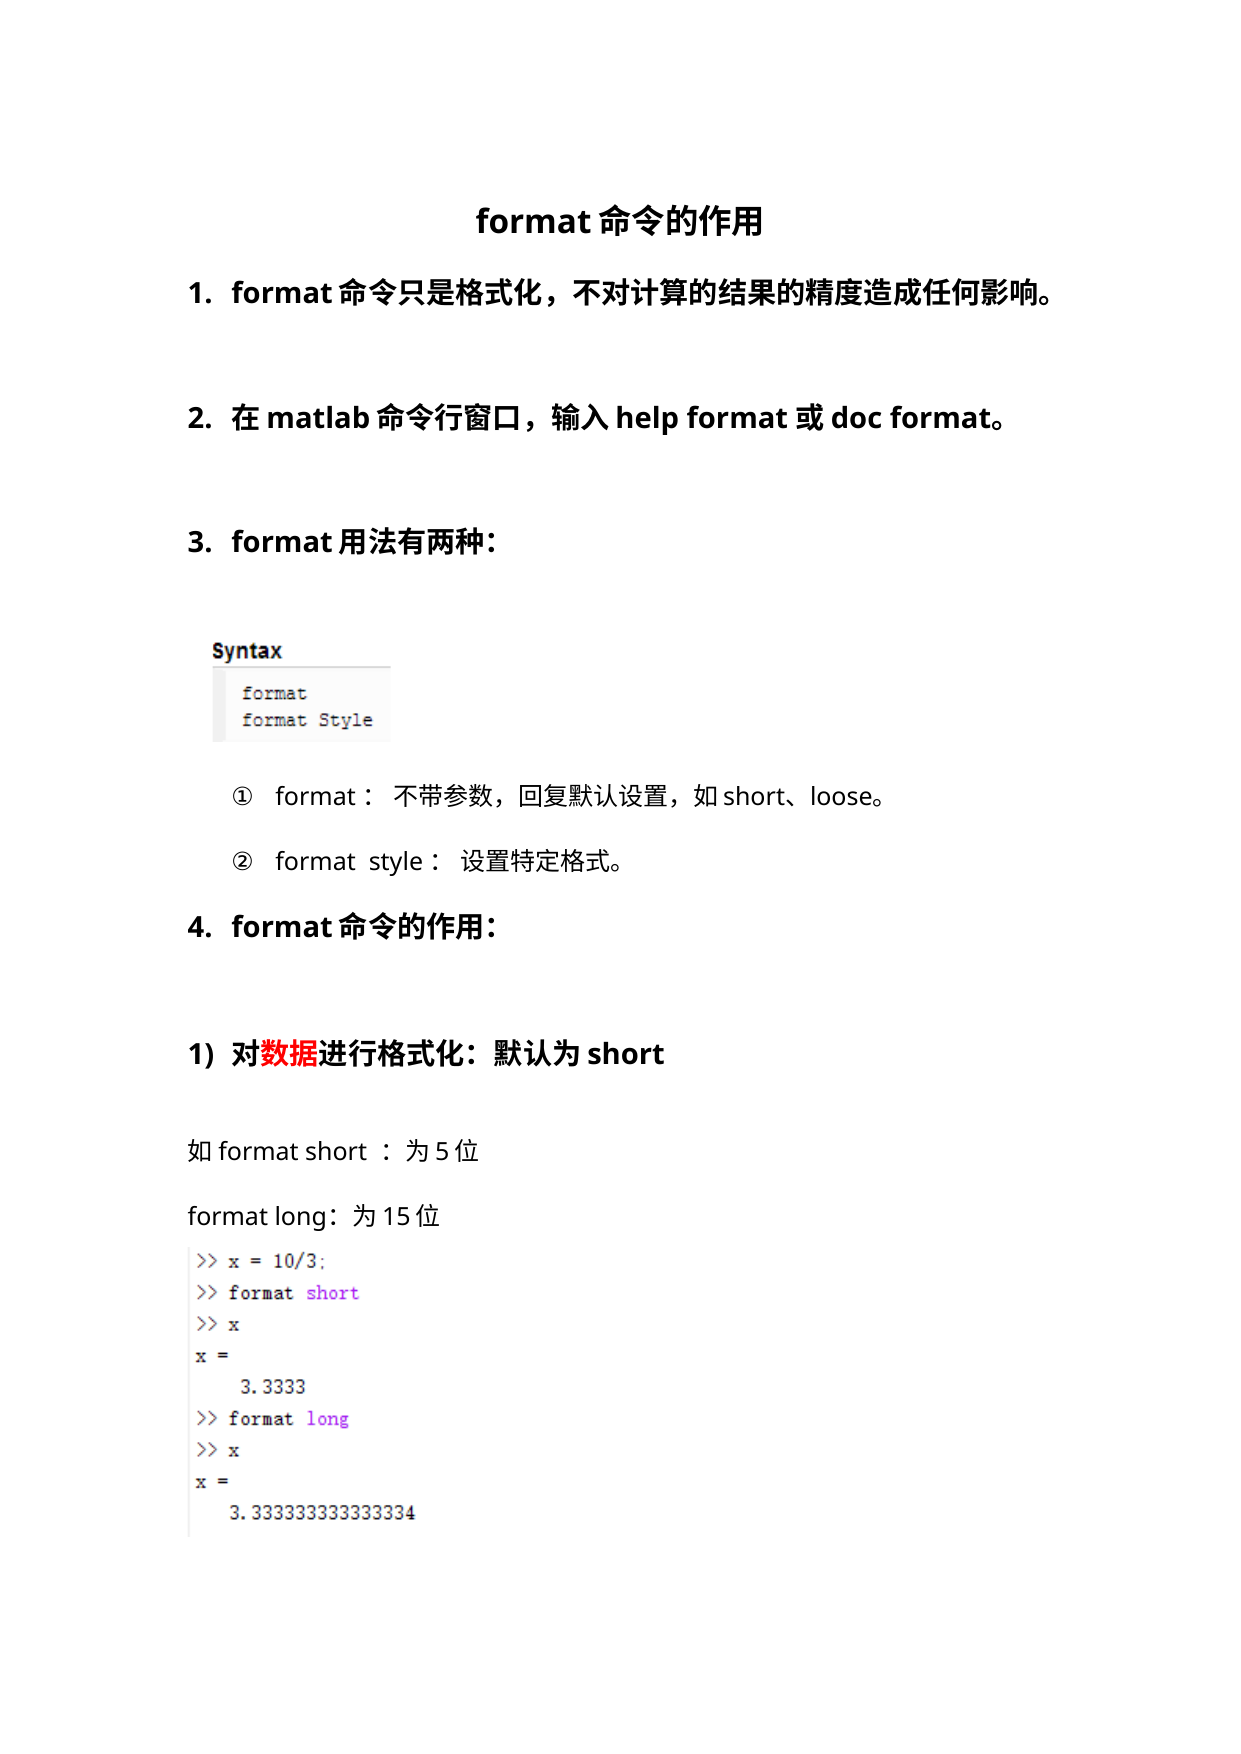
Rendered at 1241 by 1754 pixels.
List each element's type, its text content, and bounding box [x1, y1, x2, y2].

list format style ： 设置特定格式。 [231, 827, 1053, 892]
text format long：为15位 [187, 1182, 1053, 1247]
subtitle 对数据进行格式化：默认为short [187, 1019, 1053, 1084]
list format ： 不带参数，回复默认设置，如short、loose。 [231, 762, 1053, 827]
subtitle 在matlab命令行窗口，输入help format 或doc format。 [187, 383, 1053, 448]
title format命令的作用 [187, 187, 1053, 252]
subtitle format命令的作用： [187, 892, 1053, 957]
subtitle format命令只是格式化，不对计算的结果的精度造成任何影响。 [187, 258, 1053, 323]
picture [212, 632, 391, 742]
text 如 format short ：为5位 [187, 1117, 1053, 1182]
subtitle format用法有两种： [187, 508, 1053, 573]
picture [187, 1247, 491, 1537]
